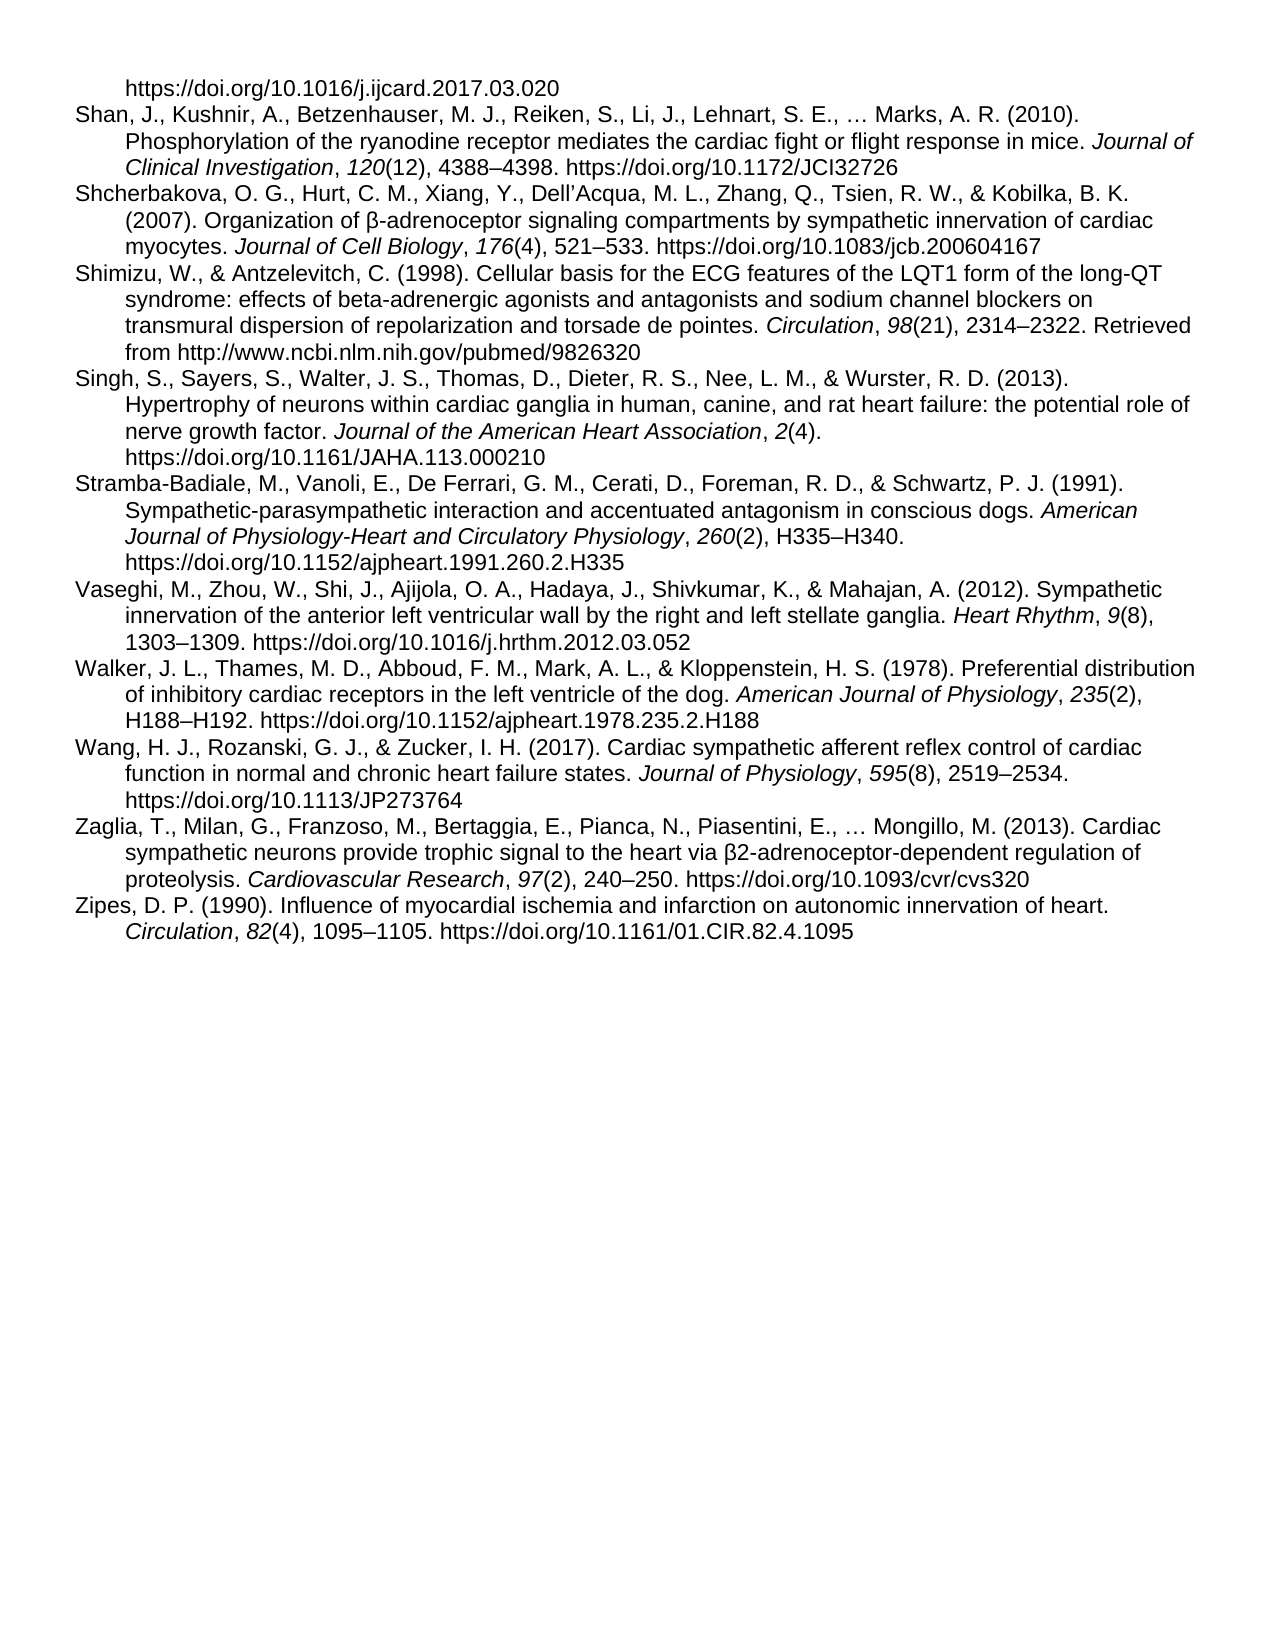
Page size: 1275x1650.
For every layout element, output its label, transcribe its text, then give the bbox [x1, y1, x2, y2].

text Zipes, D. P. (1990). Influence of myocardial ischemia and infarction on autonomic innervation of heart. Circulation, 82(4), 1095–1105. https://doi.org/10.1161/01.CIR.82.4.1095 [75, 892, 1200, 945]
text Vaseghi, M., Zhou, W., Shi, J., Ajijola, O. A., Hadaya, J., Shivkumar, K., & Mahajan, A. (2012). Sympathetic innervation of the anterior left ventricular wall by the right and left stellate ganglia. Heart Rhythm, 9(8), 1303–1309. https://doi.org/10.1016/j.hrthm.2012.03.052 [75, 576, 1200, 655]
text Shan, J., Kushnir, A., Betzenhauser, M. J., Reiken, S., Li, J., Lehnart, S. E., … Marks, A. R. (2010). Phosphorylation of the ryanodine receptor mediates the cardiac fight or flight response in mice. Journal of Clinical Investigation, 120(12), 4388–4398. https://doi.org/10.1172/JCI32726 [75, 101, 1200, 180]
text Shcherbakova, O. G., Hurt, C. M., Xiang, Y., Dell’Acqua, M. L., Zhang, Q., Tsien, R. W., & Kobilka, B. K. (2007). Organization of β-adrenoceptor signaling compartments by sympathetic innervation of cardiac myocytes. Journal of Cell Biology, 176(4), 521–533. https://doi.org/10.1083/jcb.200604167 [75, 180, 1200, 259]
text Zaglia, T., Milan, G., Franzoso, M., Bertaggia, E., Pianca, N., Piasentini, E., … Mongillo, M. (2013). Cardiac sympathetic neurons provide trophic signal to the heart via β2-adrenoceptor-dependent regulation of proteolysis. Cardiovascular Research, 97(2), 240–250. https://doi.org/10.1093/cvr/cvs320 [75, 813, 1200, 892]
text Walker, J. L., Thames, M. D., Abboud, F. M., Mark, A. L., & Kloppenstein, H. S. (1978). Preferential distribution of inhibitory cardiac receptors in the left ventricle of the dog. American Journal of Physiology, 235(2), H188–H192. https://doi.org/10.1152/ajpheart.1978.235.2.H188 [75, 655, 1200, 734]
text Shimizu, W., & Antzelevitch, C. (1998). Cellular basis for the ECG features of the LQT1 form of the long-QT syndrome: effects of beta-adrenergic agonists and antagonists and sodium channel blockers on transmural dispersion of repolarization and torsade de pointes. Circulation, 98(21), 2314–2322. Retrieved from http://www.ncbi.nlm.nih.gov/pubmed/9826320 [75, 259, 1200, 365]
text Wang, H. J., Rozanski, G. J., & Zucker, I. H. (2017). Cardiac sympathetic afferent reflex control of cardiac function in normal and chronic heart failure states. Journal of Physiology, 595(8), 2519–2534. https://doi.org/10.1113/JP273764 [75, 734, 1200, 813]
text Singh, S., Sayers, S., Walter, J. S., Thomas, D., Dieter, R. S., Nee, L. M., & Wurster, R. D. (2013). Hypertrophy of neurons within cardiac ganglia in human, canine, and rat heart failure: the potential role of nerve growth factor. Journal of the American Heart Association, 2(4). https://doi.org/10.1161/JAHA.113.000210 [75, 365, 1200, 470]
text Stramba-Badiale, M., Vanoli, E., De Ferrari, G. M., Cerati, D., Foreman, R. D., & Schwartz, P. J. (1991). Sympathetic-parasympathetic interaction and accentuated antagonism in conscious dogs. American Journal of Physiology-Heart and Circulatory Physiology, 260(2), H335–H340. https://doi.org/10.1152/ajpheart.1991.260.2.H335 [75, 470, 1200, 576]
